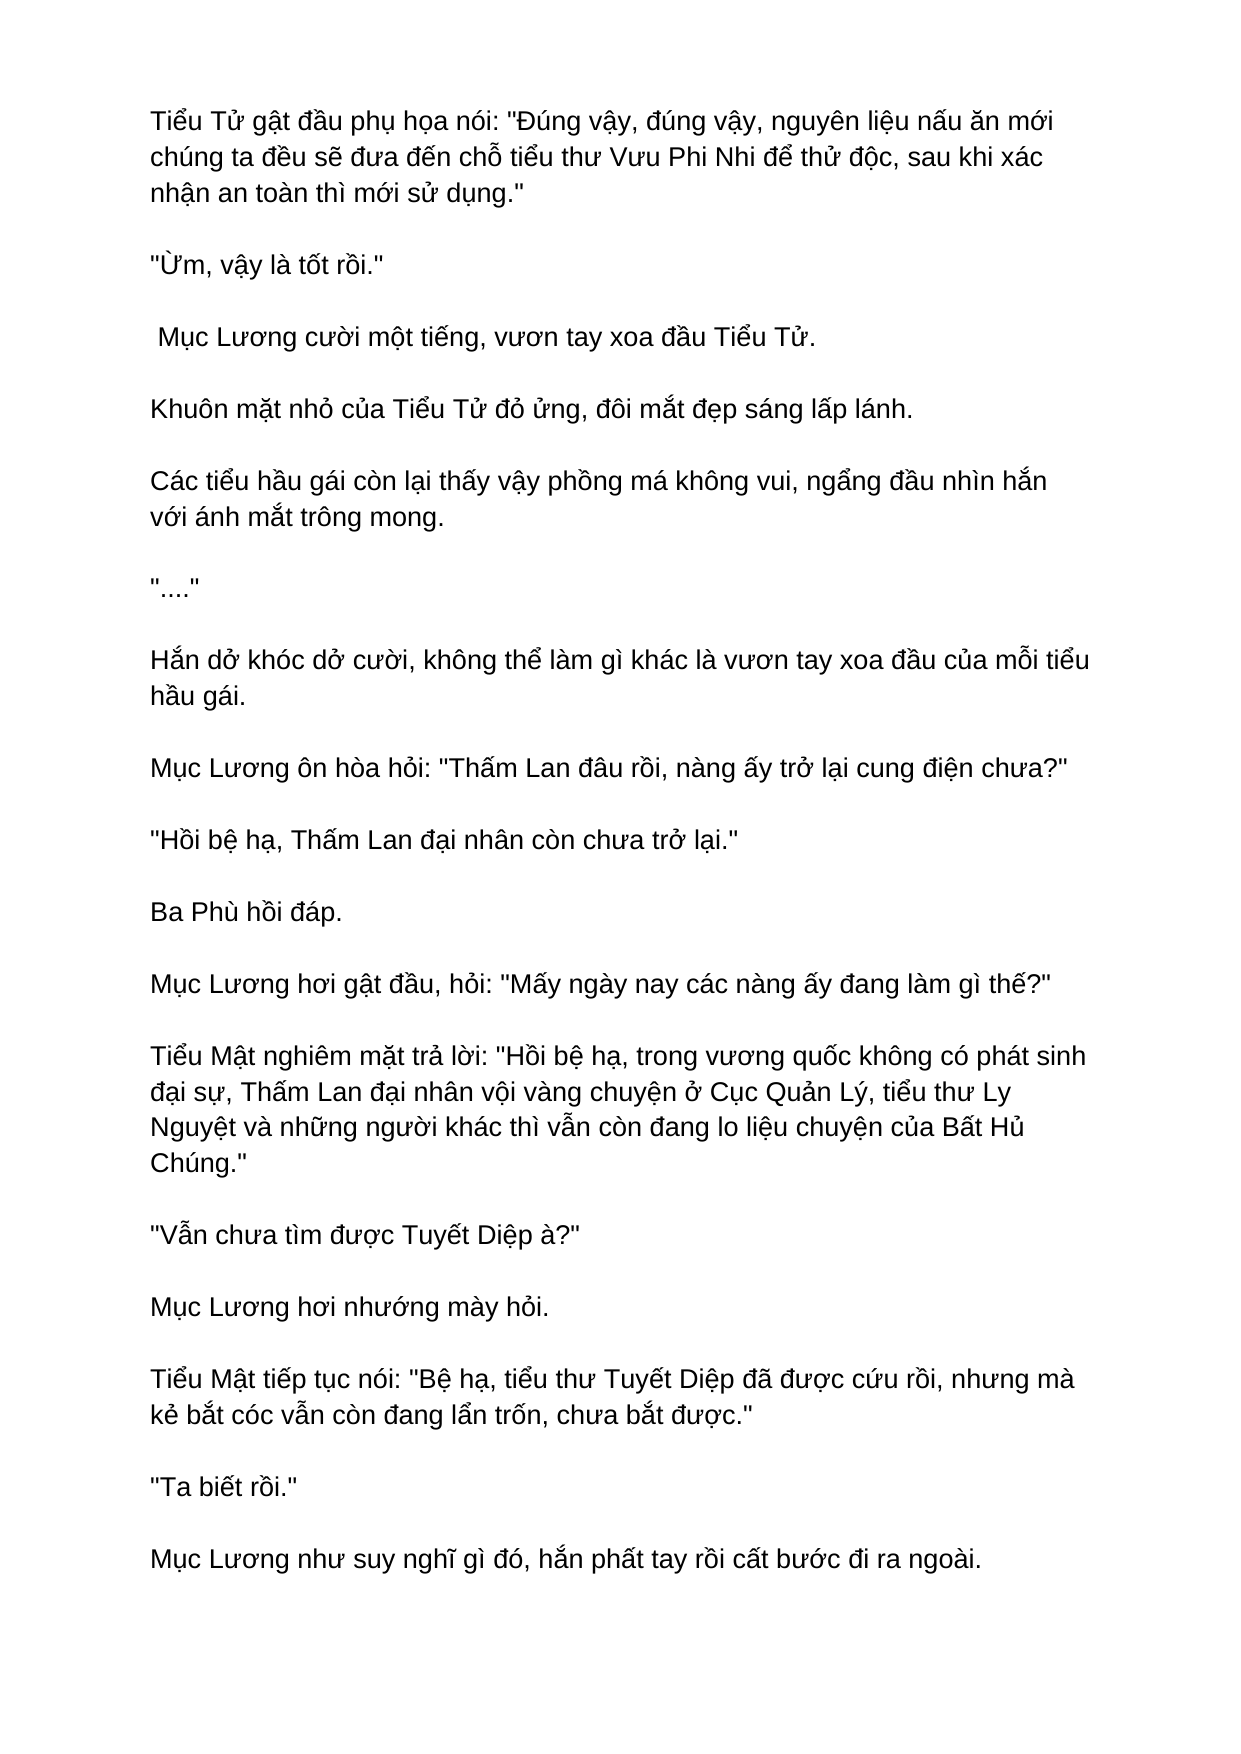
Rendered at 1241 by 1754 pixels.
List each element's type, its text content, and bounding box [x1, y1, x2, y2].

text Tiểu Mật nghiêm mặt trả lời: "Hồi bệ hạ, trong vương quốc không có phát sinh đại sự, Thấm Lan đại nhân vội vàng chuyện ở Cục Quản Lý, tiểu thư Ly Nguyệt và những người khác thì vẫn còn đang lo liệu chuyện của Bất Hủ Chúng." [150, 1039, 1090, 1179]
text "Ta biết rồi." [150, 1471, 1090, 1502]
text "...." [150, 572, 1090, 604]
text Khuôn mặt nhỏ của Tiểu Tử đỏ ửng, đôi mắt đẹp sáng lấp lánh. [150, 393, 1090, 424]
text Tiểu Tử gật đầu phụ họa nói: "Đúng vậy, đúng vậy, nguyên liệu nấu ăn mới chúng ta đều sẽ đưa đến chỗ tiểu thư Vưu Phi Nhi để thử độc, sau khi xác nhận an toàn thì mới sử dụng." [150, 105, 1090, 208]
text Hắn dở khóc dở cười, không thể làm gì khác là vươn tay xoa đầu của mỗi tiểu hầu gái. [150, 644, 1090, 711]
text "Ừm, vậy là tốt rồi." [150, 249, 1090, 280]
text Ba Phù hồi đáp. [150, 896, 1090, 927]
text Các tiểu hầu gái còn lại thấy vậy phồng má không vui, ngẩng đầu nhìn hắn với ánh mắt trông mong. [150, 464, 1090, 532]
text Mục Lương hơi nhướng mày hỏi. [150, 1291, 1090, 1322]
text Mục Lương ôn hòa hỏi: "Thấm Lan đâu rồi, nàng ấy trở lại cung điện chưa?" [150, 752, 1090, 783]
text "Vẫn chưa tìm được Tuyết Diệp à?" [150, 1219, 1090, 1251]
text Mục Lương cười một tiếng, vươn tay xoa đầu Tiểu Tử. [150, 321, 1090, 352]
text Mục Lương hơi gật đầu, hỏi: "Mấy ngày nay các nàng ấy đang làm gì thế?" [150, 968, 1090, 999]
text "Hồi bệ hạ, Thấm Lan đại nhân còn chưa trở lại." [150, 824, 1090, 855]
text Mục Lương như suy nghĩ gì đó, hắn phất tay rồi cất bước đi ra ngoài. [150, 1543, 1090, 1574]
text Tiểu Mật tiếp tục nói: "Bệ hạ, tiểu thư Tuyết Diệp đã được cứu rồi, nhưng mà kẻ bắt cóc vẫn còn đang lẩn trốn, chưa bắt được." [150, 1363, 1090, 1430]
